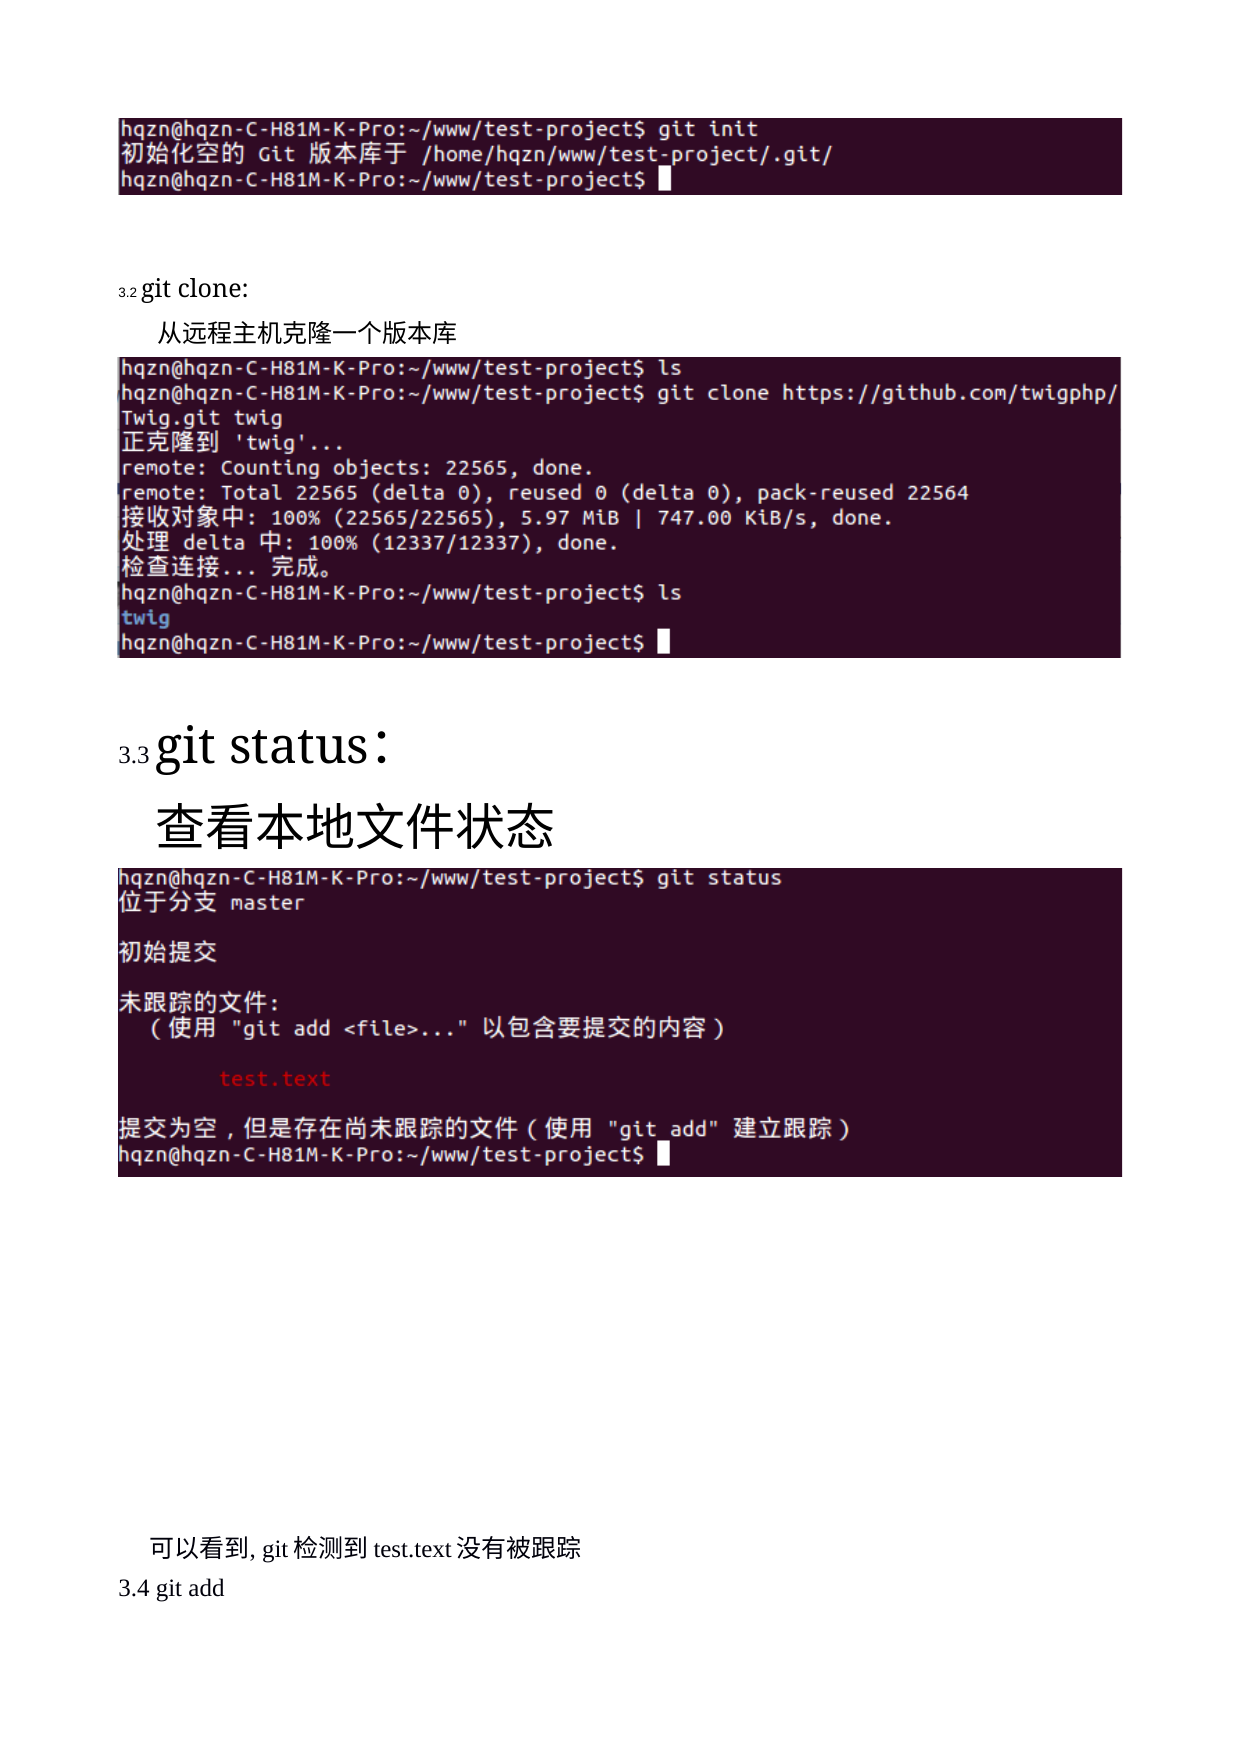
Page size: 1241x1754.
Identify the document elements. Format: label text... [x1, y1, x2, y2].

picture [118, 118, 1123, 195]
picture [118, 868, 1123, 1177]
text 可以看到, git检测到test.text没有被跟踪 [118, 1528, 1122, 1564]
text 查看本地文件状态 [118, 787, 1122, 859]
text 3.4 git add [118, 1573, 1122, 1602]
picture [117, 357, 1122, 658]
text 从远程主机克隆一个版本库 [118, 314, 1122, 350]
text 3.2 git clone: [118, 271, 1122, 304]
text 3.3 git status： [118, 705, 1122, 778]
